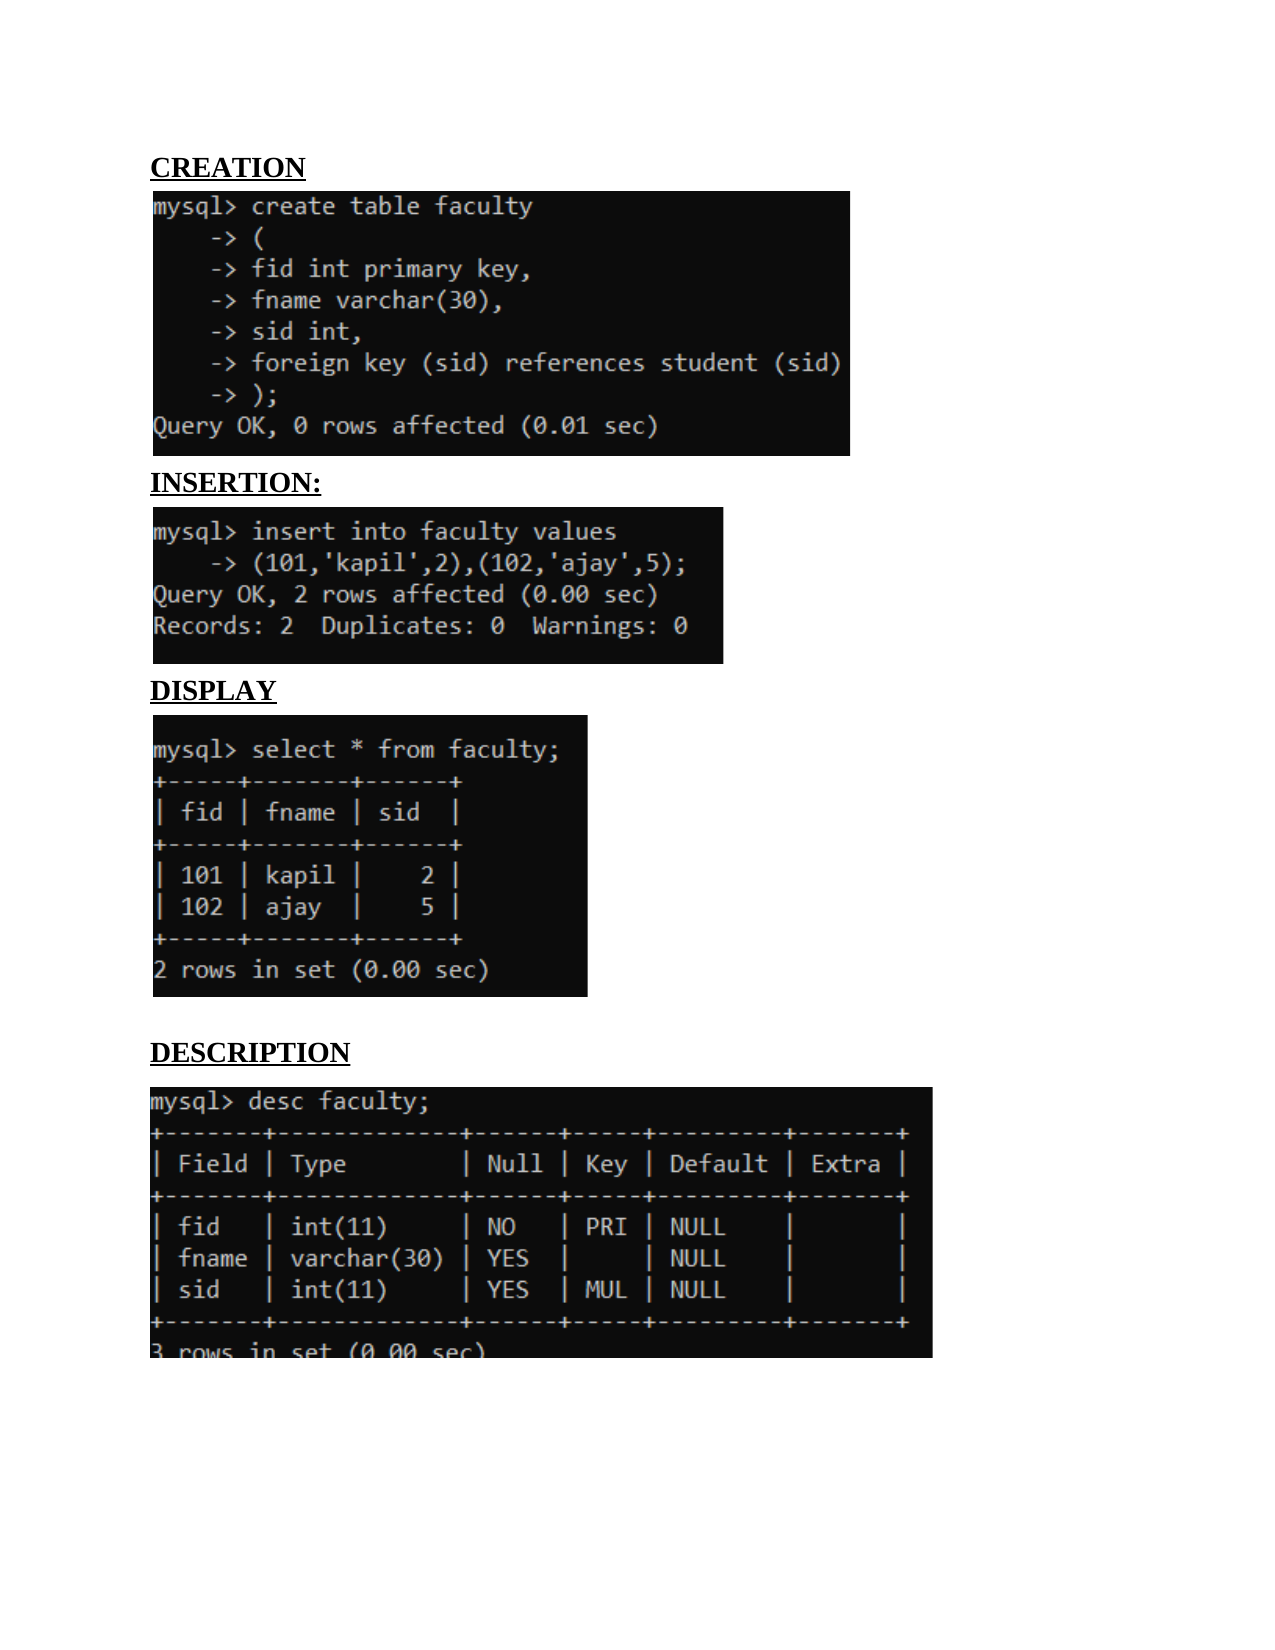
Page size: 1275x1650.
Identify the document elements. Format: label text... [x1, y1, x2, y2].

picture [150, 1087, 933, 1358]
text DISPLAY [150, 514, 1187, 707]
text INSERTION: [150, 199, 1187, 499]
text CREATION [150, 150, 1187, 183]
picture [153, 507, 724, 514]
picture [153, 715, 588, 997]
picture [153, 191, 851, 199]
text DESCRIPTION [150, 1035, 1187, 1068]
